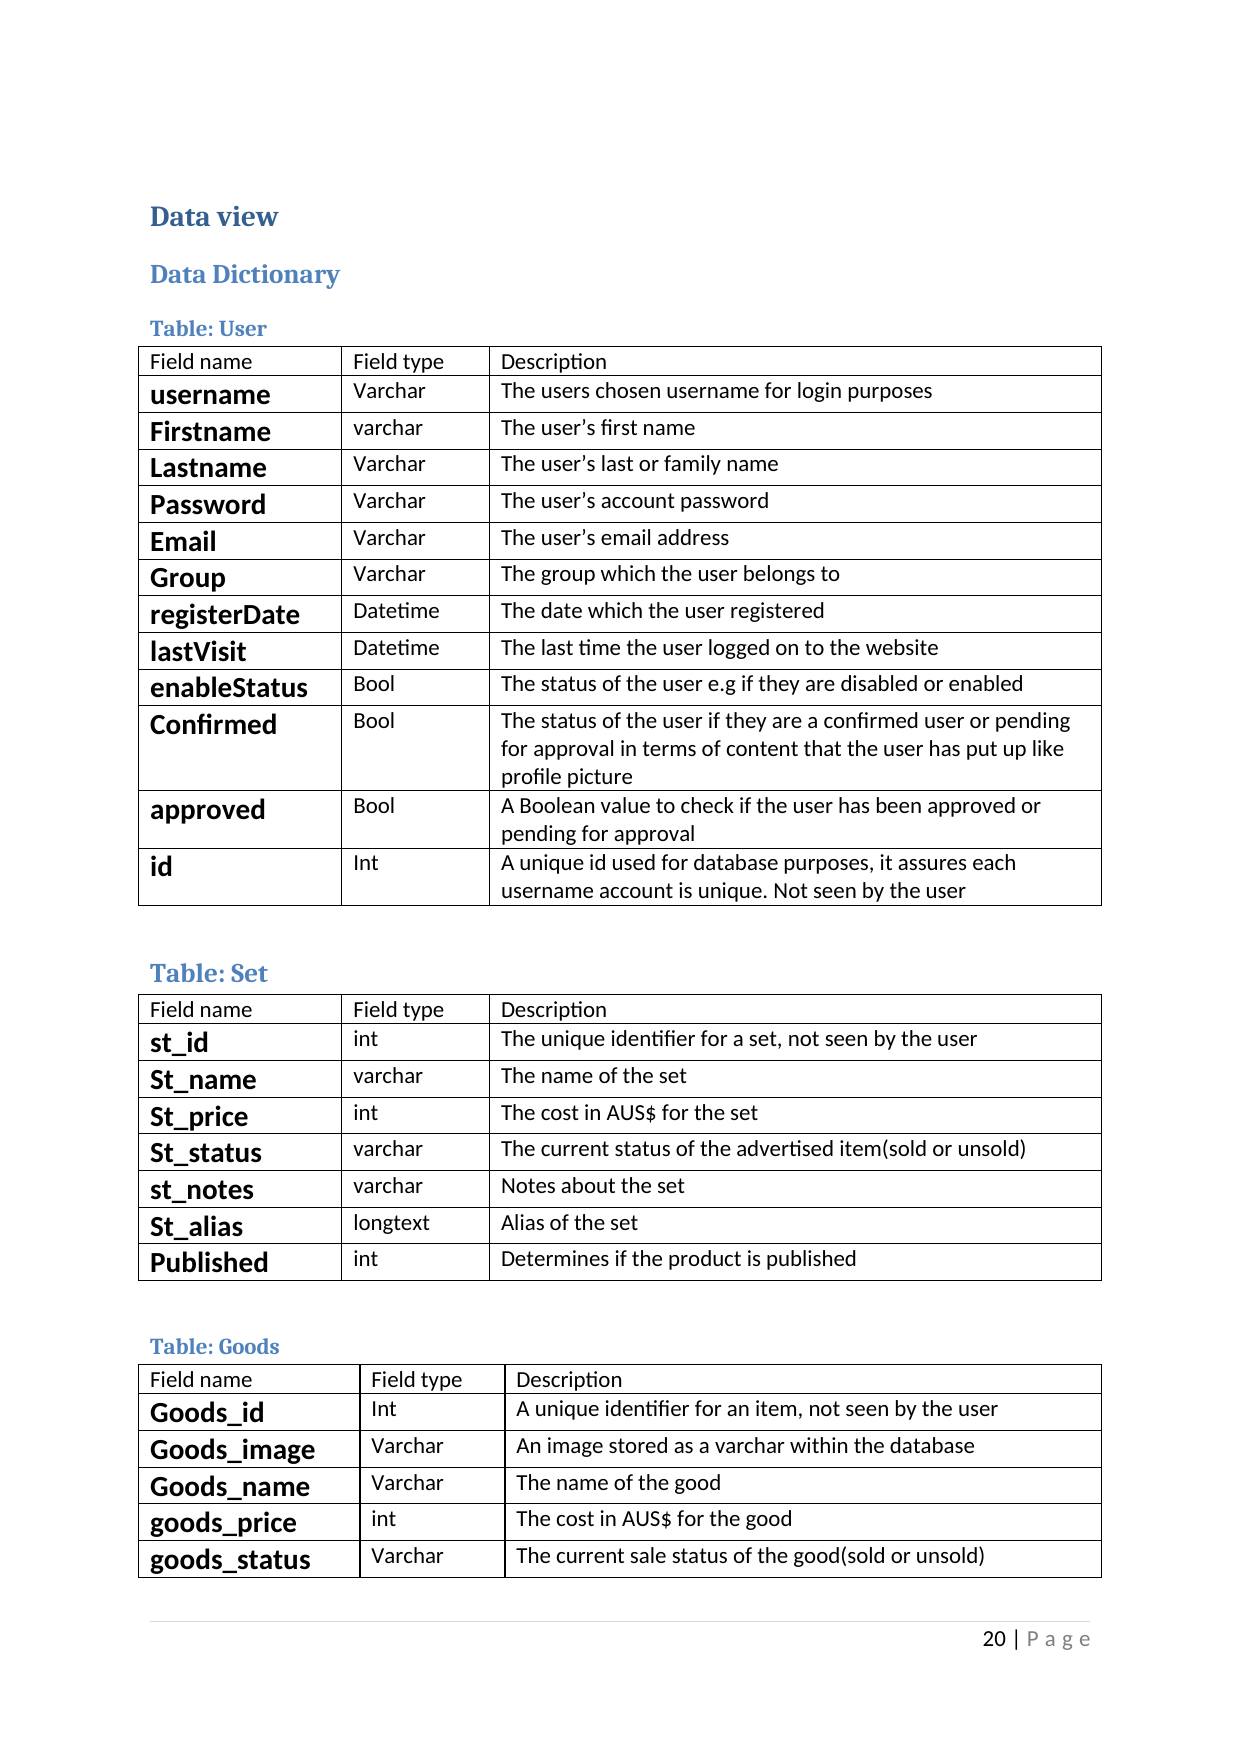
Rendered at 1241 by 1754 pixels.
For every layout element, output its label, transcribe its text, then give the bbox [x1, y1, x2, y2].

table_cell Varchar [342, 560, 489, 595]
table_cell The status of the user if they are a confirmed user or pending for approval in terms of content that the user has put up like profile picture [490, 706, 1101, 790]
table_cell A unique identifier for an item, not seen by the user [506, 1394, 1101, 1430]
table_header Field type [342, 347, 489, 375]
table_cell The users chosen username for login purposes [490, 376, 1101, 412]
table_cell Varchar [342, 376, 489, 412]
table_cell Lastname [139, 450, 341, 485]
table_cell lastVisit [139, 633, 341, 668]
table_cell St_alias [139, 1208, 341, 1243]
table_cell The current sale status of the good(sold or unsold) [506, 1541, 1101, 1577]
table_header Description [506, 1365, 1101, 1393]
table_cell The user’s first name [490, 413, 1101, 448]
subtitle Table: User [150, 316, 1090, 342]
table_cell st_id [139, 1024, 341, 1060]
table_cell The date which the user registered [490, 596, 1101, 632]
table_header Description [490, 347, 1101, 375]
table_cell varchar [342, 1061, 489, 1097]
table_cell Datetime [342, 596, 489, 632]
table_cell Alias of the set [490, 1208, 1101, 1243]
table_cell The cost in AUS$ for the set [490, 1098, 1101, 1133]
table_cell goods_status [139, 1541, 359, 1577]
table_cell int [342, 1024, 489, 1060]
table_cell varchar [342, 413, 489, 448]
subtitle Data Dictionary [150, 259, 1090, 291]
table_cell The group which the user belongs to [490, 560, 1101, 595]
table_cell The unique identifier for a set, not seen by the user [490, 1024, 1101, 1060]
table_cell St_status [139, 1134, 341, 1170]
table_header Field name [139, 347, 341, 375]
table_cell Int [361, 1394, 504, 1430]
table_cell Bool [342, 791, 489, 847]
subtitle Table: Goods [150, 1334, 1090, 1360]
table_cell Varchar [361, 1541, 504, 1577]
table_cell Group [139, 560, 341, 595]
table_cell enableStatus [139, 670, 341, 705]
table_header Field type [342, 995, 489, 1023]
table_cell st_notes [139, 1171, 341, 1207]
subtitle Data view [150, 200, 1090, 233]
table_cell Goods_id [139, 1394, 359, 1430]
table_header Field name [139, 995, 341, 1023]
table_cell The current status of the advertised item(sold or unsold) [490, 1134, 1101, 1170]
table_cell A Boolean value to check if the user has been approved or pending for approval [490, 791, 1101, 847]
table_cell Datetime [342, 633, 489, 668]
table_cell Int [342, 849, 489, 904]
table_cell Bool [342, 706, 489, 790]
table_cell Goods_name [139, 1468, 359, 1503]
table_cell Varchar [342, 523, 489, 558]
table_cell int [342, 1098, 489, 1133]
table_cell St_name [139, 1061, 341, 1097]
table_cell A unique id used for database purposes, it assures each username account is unique. Not seen by the user [490, 849, 1101, 904]
table_cell The cost in AUS$ for the good [506, 1504, 1101, 1540]
table_cell Varchar [361, 1468, 504, 1503]
table_cell Varchar [342, 486, 489, 522]
table_cell Varchar [342, 450, 489, 485]
table_cell approved [139, 791, 341, 847]
table_cell St_price [139, 1098, 341, 1133]
table_cell Bool [342, 670, 489, 705]
table_cell Published [139, 1244, 341, 1280]
table_cell int [361, 1504, 504, 1540]
table_cell username [139, 376, 341, 412]
table_cell The user’s last or family name [490, 450, 1101, 485]
table_cell Goods_image [139, 1431, 359, 1467]
table_cell longtext [342, 1208, 489, 1243]
table_cell Email [139, 523, 341, 558]
table_cell The user’s account password [490, 486, 1101, 522]
subtitle Table: Set [150, 958, 1090, 990]
table_cell Firstname [139, 413, 341, 448]
table_header Description [490, 995, 1101, 1023]
table_cell The last time the user logged on to the website [490, 633, 1101, 668]
table_cell The name of the set [490, 1061, 1101, 1097]
table_cell varchar [342, 1171, 489, 1207]
table_cell The name of the good [506, 1468, 1101, 1503]
table_cell Varchar [361, 1431, 504, 1467]
table_cell Confirmed [139, 706, 341, 790]
table_cell varchar [342, 1134, 489, 1170]
table_cell id [139, 849, 341, 904]
table_header Field type [361, 1365, 504, 1393]
table_cell goods_price [139, 1504, 359, 1540]
table_cell An image stored as a varchar within the database [506, 1431, 1101, 1467]
table_header Field name [139, 1365, 359, 1393]
table_cell Notes about the set [490, 1171, 1101, 1207]
table_cell int [342, 1244, 489, 1280]
table_cell Password [139, 486, 341, 522]
table_cell Determines if the product is published [490, 1244, 1101, 1280]
table_cell The user’s email address [490, 523, 1101, 558]
table_cell The status of the user e.g if they are disabled or enabled [490, 670, 1101, 705]
table_cell registerDate [139, 596, 341, 632]
